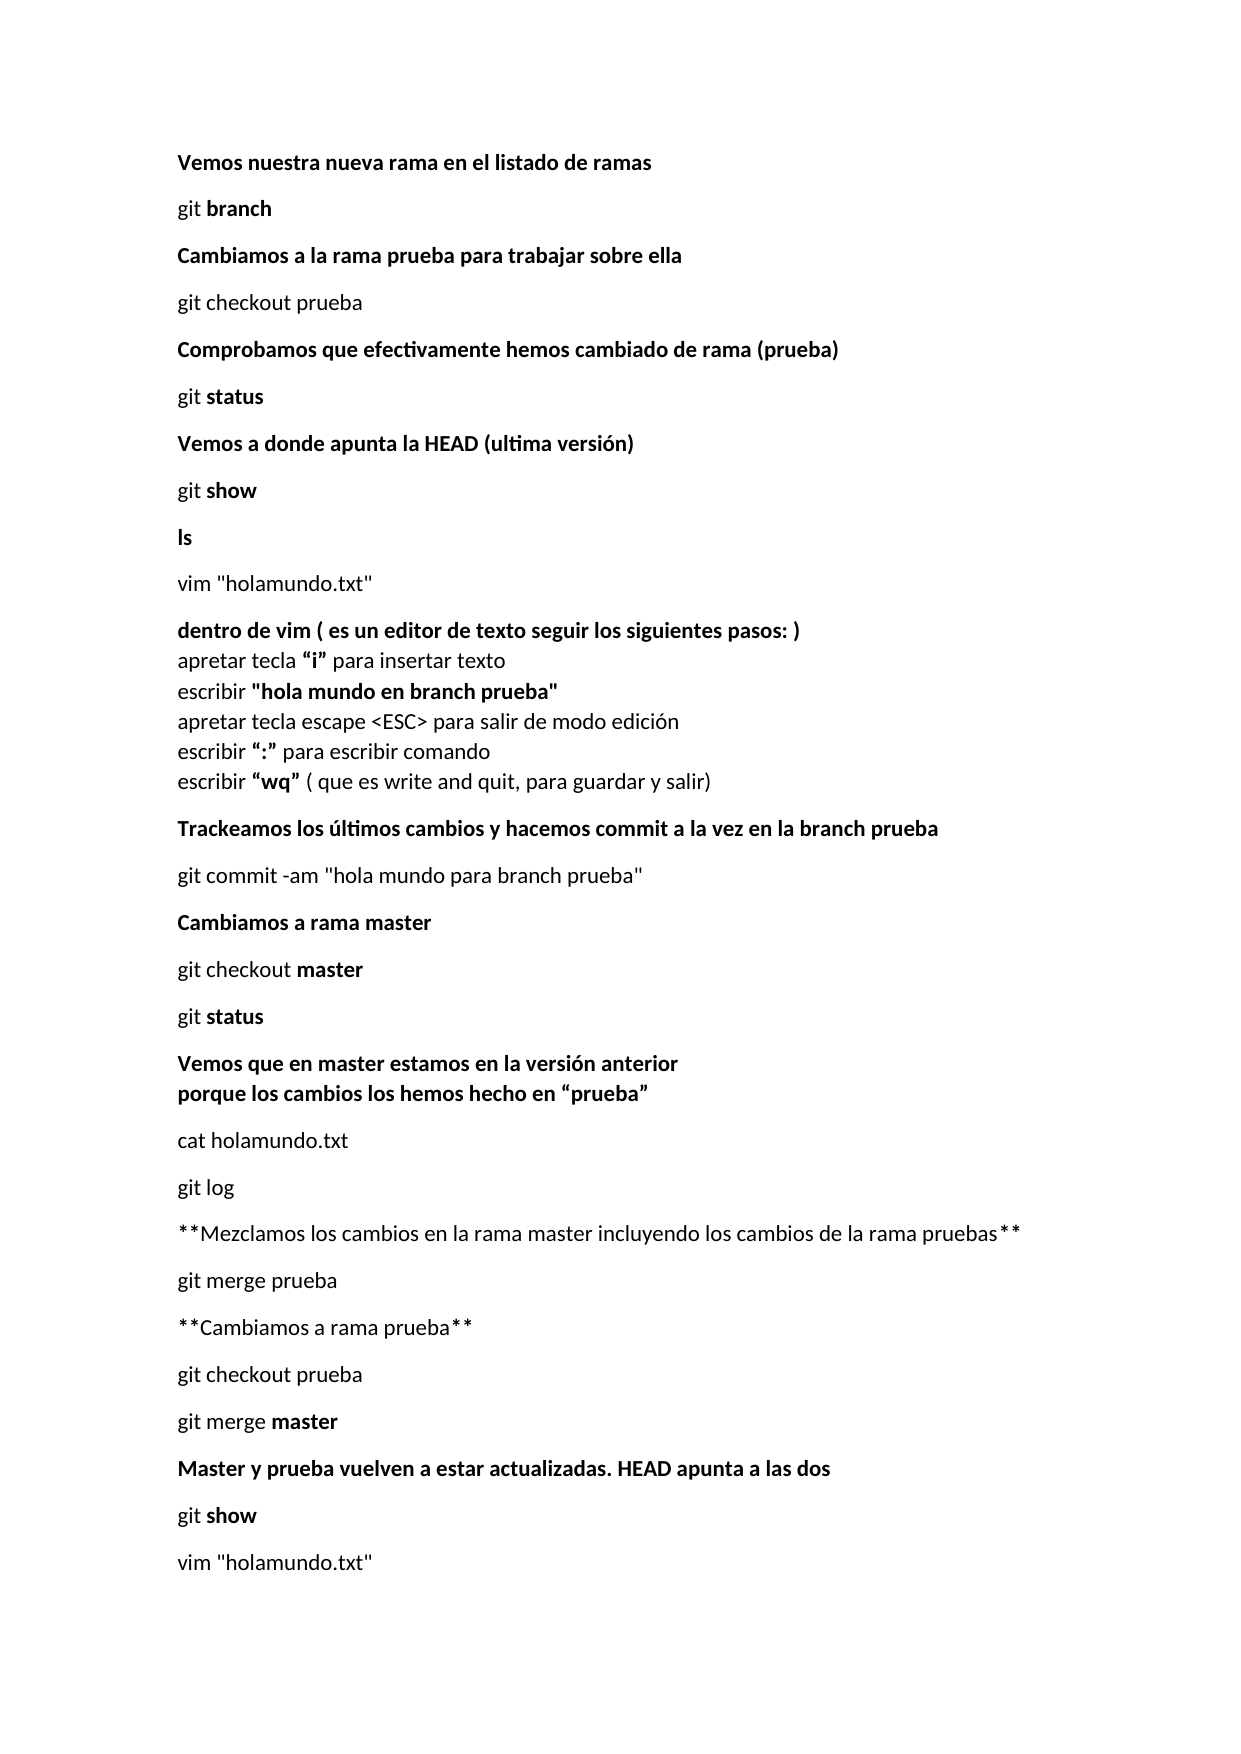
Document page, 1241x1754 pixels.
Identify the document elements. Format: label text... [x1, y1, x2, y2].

text git log [177, 1173, 1063, 1201]
text git status [177, 382, 1063, 410]
text git show [177, 476, 1063, 504]
text git show [177, 1501, 1063, 1529]
text Cambiamos a la rama prueba para trabajar sobre ella [177, 241, 1063, 269]
text vim "holamundo.txt" [177, 569, 1063, 597]
text git status [177, 1002, 1063, 1030]
text git checkout master [177, 955, 1063, 983]
text dentro de vim ( es un editor de texto seguir los siguientes pasos: ) apretar tecla “i” para insertar texto escribir "hola mundo en branch prueba" apretar tecla escape <ESC> para salir de modo edición escribir “:” para escribir comando escribir “wq” ( que es write and quit, para guardar y salir) [177, 616, 1063, 795]
text git merge prueba [177, 1266, 1063, 1294]
text git checkout prueba [177, 1360, 1063, 1388]
text **Cambiamos a rama prueba** [177, 1313, 1063, 1341]
text Vemos a donde apunta la HEAD (ultima versión) [177, 429, 1063, 457]
text cat holamundo.txt [177, 1126, 1063, 1154]
text ls [177, 523, 1063, 551]
text Vemos que en master estamos en la versión anterior porque los cambios los hemos hecho en “prueba” [177, 1049, 1063, 1107]
text git merge master [177, 1407, 1063, 1435]
text Comprobamos que efectivamente hemos cambiado de rama (prueba) [177, 335, 1063, 363]
text Trackeamos los últimos cambios y hacemos commit a la vez en la branch prueba [177, 814, 1063, 842]
text Vemos nuestra nueva rama en el listado de ramas [177, 148, 1063, 176]
text **Mezclamos los cambios en la rama master incluyendo los cambios de la rama pruebas** [177, 1219, 1063, 1247]
text Master y prueba vuelven a estar actualizadas. HEAD apunta a las dos [177, 1454, 1063, 1482]
text vim "holamundo.txt" [177, 1548, 1063, 1576]
text git commit -am "hola mundo para branch prueba" [177, 861, 1063, 889]
text git checkout prueba [177, 288, 1063, 316]
text git branch [177, 194, 1063, 222]
text Cambiamos a rama master [177, 908, 1063, 936]
